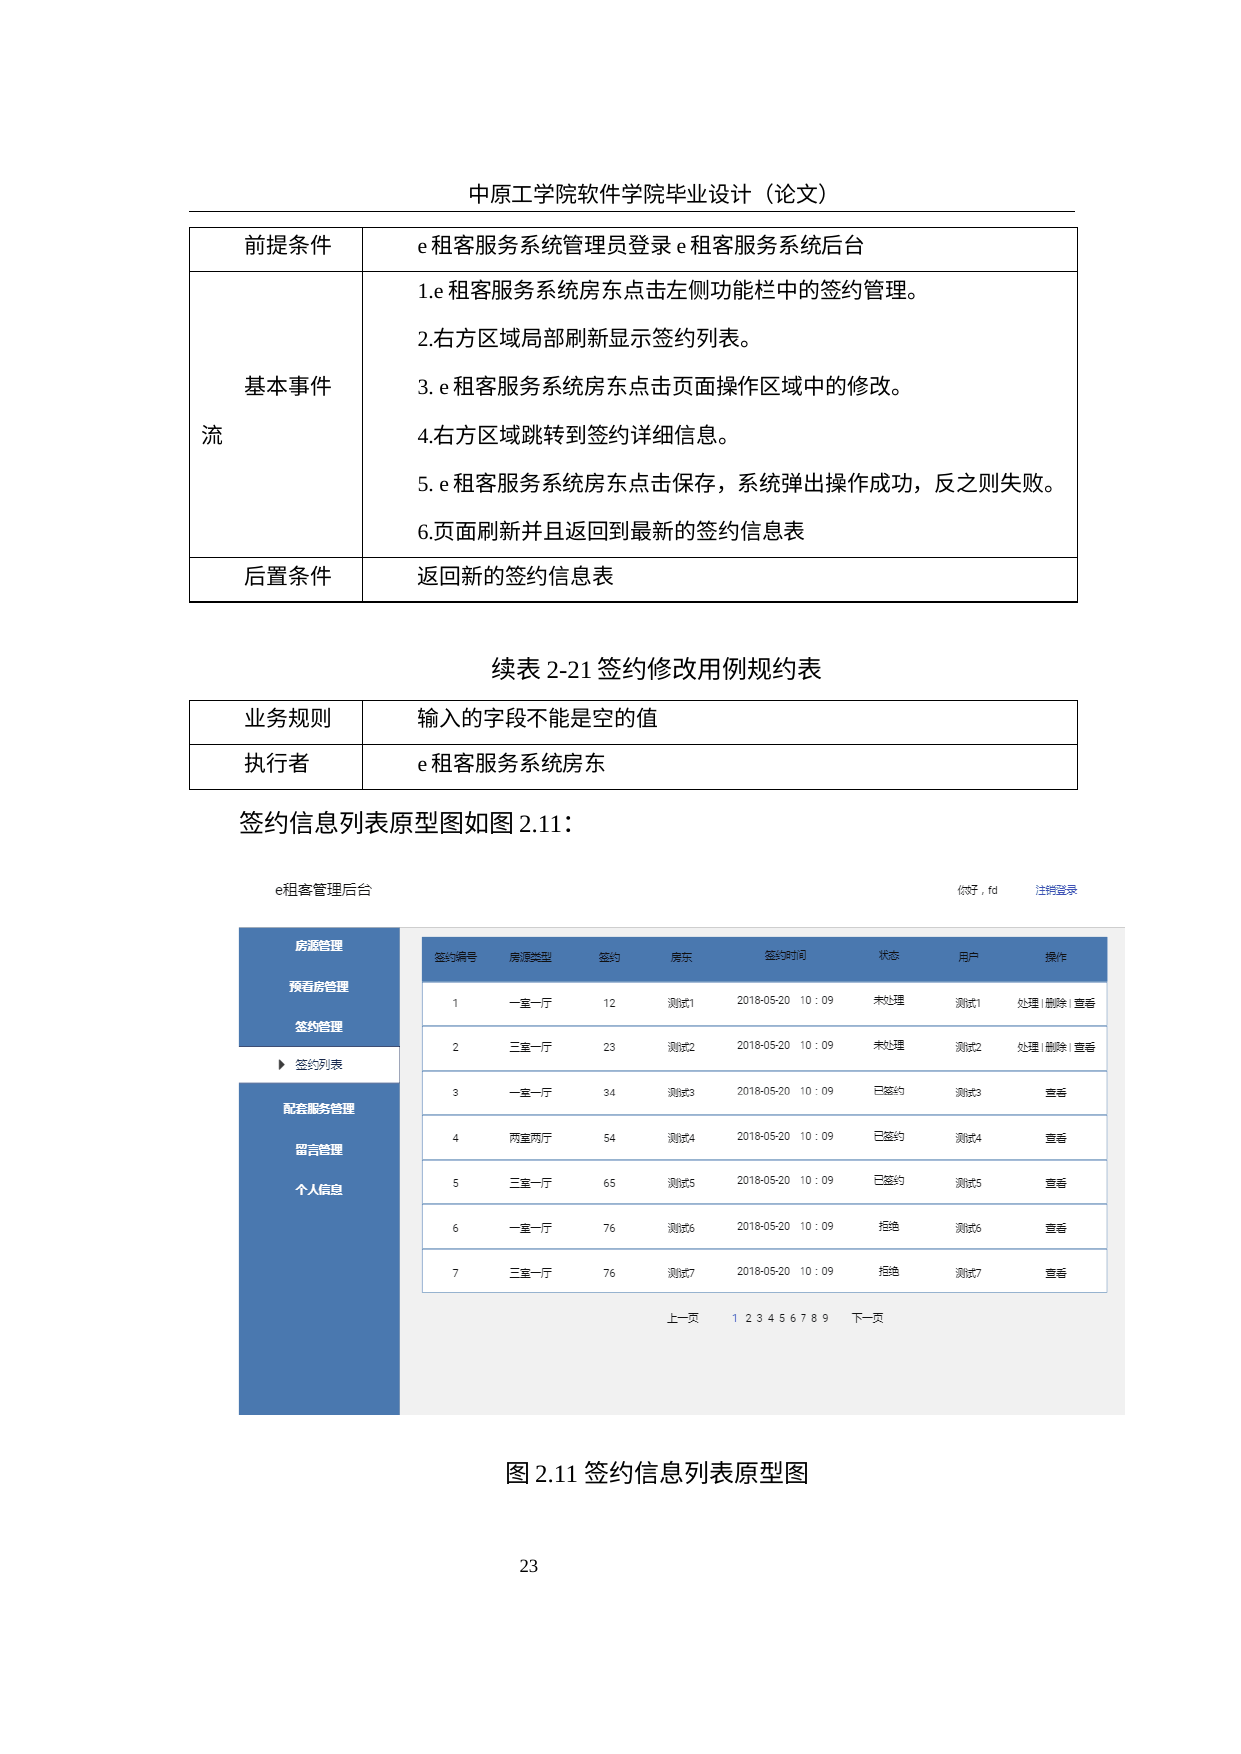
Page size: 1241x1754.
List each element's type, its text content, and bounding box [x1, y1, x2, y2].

text 签约信息列表原型图如图2.11： [189, 790, 1075, 854]
table_cell 后置条件 [190, 558, 362, 601]
table_cell 前提条件 [190, 228, 362, 271]
table_cell 基本事件流 [190, 272, 362, 557]
table_header 业务规则 [190, 701, 362, 744]
text 图2.11 签约信息列表原型图 [189, 1439, 1075, 1504]
table_cell e租客服务系统管理员登录e租客服务系统后台 [363, 228, 1077, 271]
table_cell 返回新的签约信息表 [363, 558, 1077, 601]
table_cell e租客服务系统房东 [363, 745, 1077, 788]
text 续表2-21签约修改用例规约表 [189, 635, 1075, 700]
table_header 输入的字段不能是空的值 [363, 701, 1077, 744]
table_cell 1.e租客服务系统房东点击左侧功能栏中的签约管理。 2.右方区域局部刷新显示签约列表。 3. e租客服务系统房东点击页面操作区域中的修改。 4.右方区域跳转到签约详细信息。 5. e租客服务系统房东点击保存，系统弹出操作成功，反之则失败。 6.页面刷新并且返回到最新的签约信息表 [363, 272, 1077, 557]
table_cell 执行者 [190, 745, 362, 788]
picture [238, 854, 1125, 1415]
